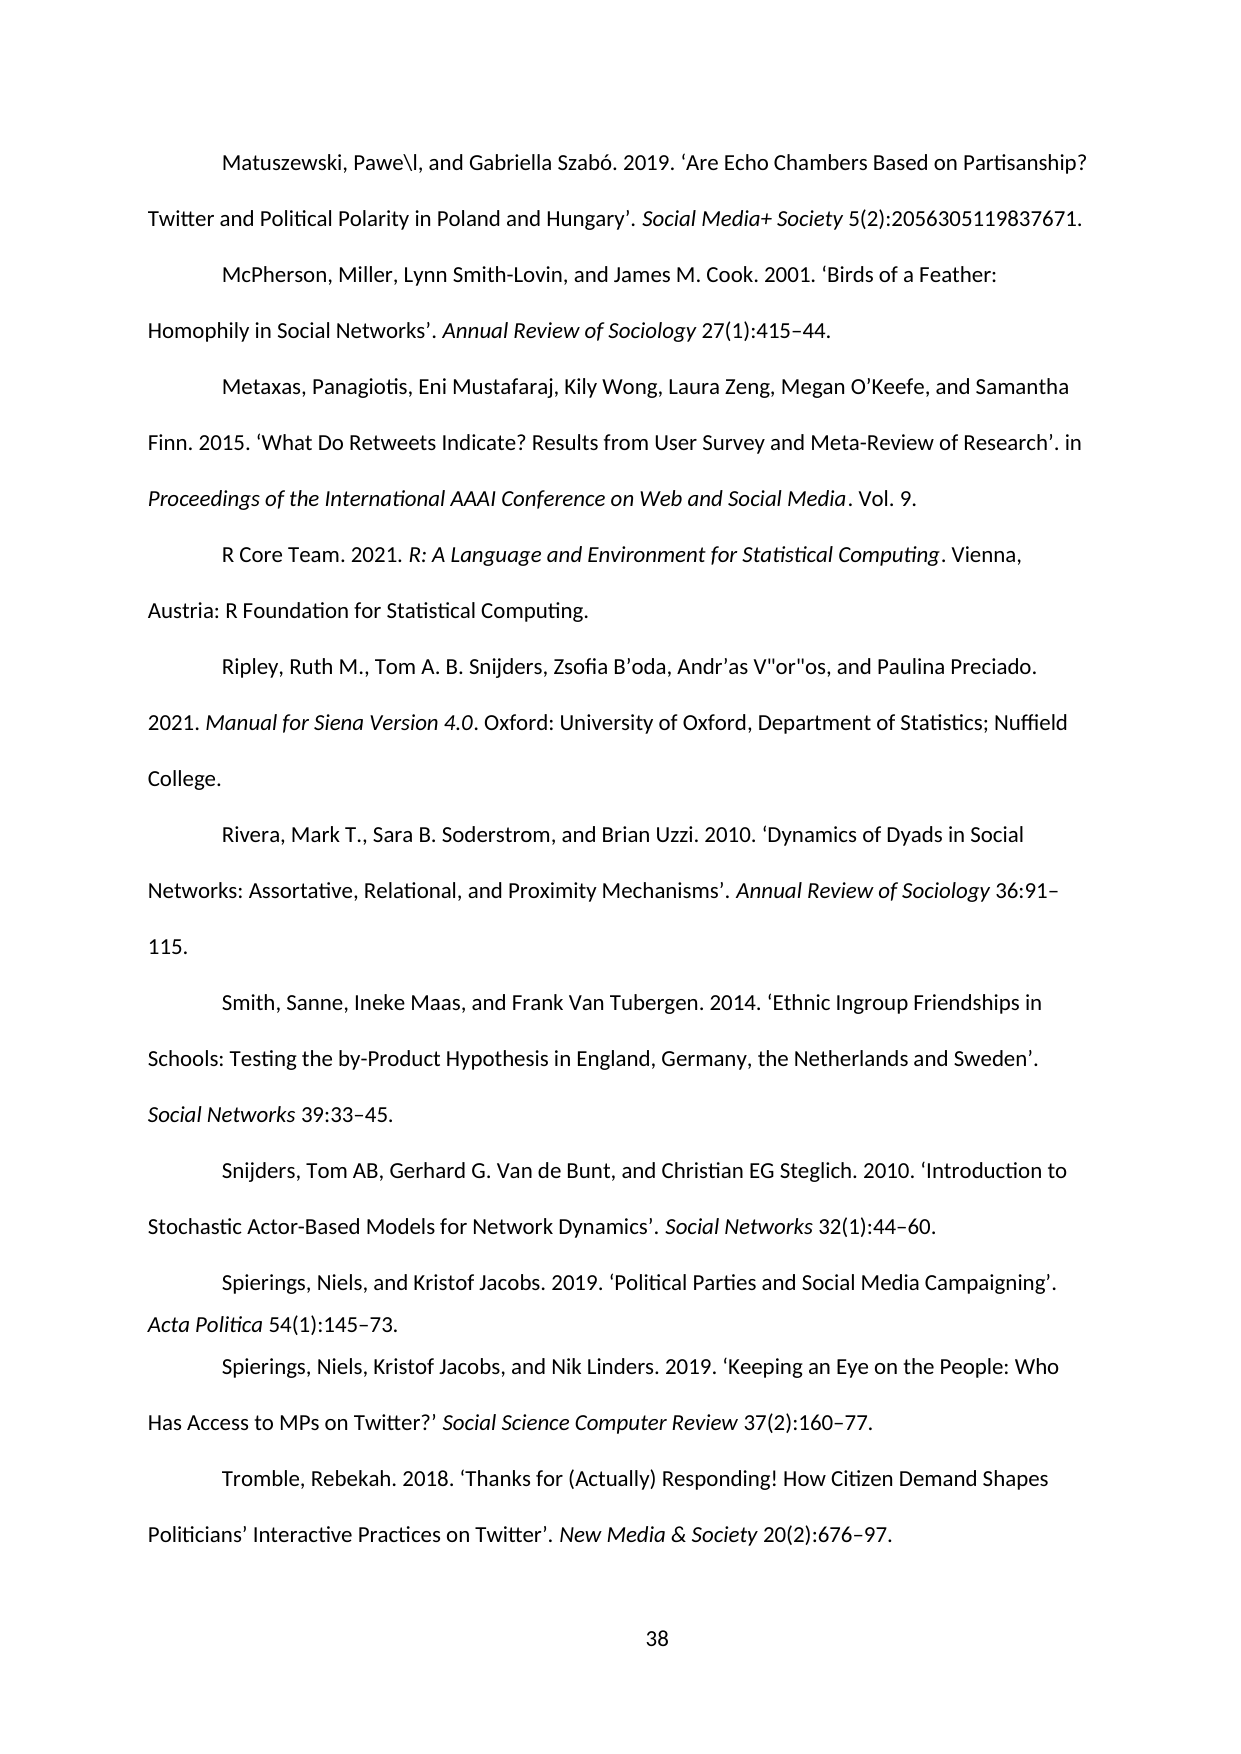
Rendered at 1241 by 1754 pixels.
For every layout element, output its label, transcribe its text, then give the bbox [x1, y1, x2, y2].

text Spierings, Niels, Kristof Jacobs, and Nik Linders. 2019. ‘Keeping an Eye on the People: Who Has Access to MPs on Twitter?’ Social Science Computer Review 37(2):160–77. [148, 1352, 1092, 1437]
text Matuszewski, Pawe\l, and Gabriella Szabó. 2019. ‘Are Echo Chambers Based on Partisanship? Twitter and Political Polarity in Poland and Hungary’. Social Media+ Society 5(2):2056305119837671. [148, 148, 1092, 232]
text Smith, Sanne, Ineke Maas, and Frank Van Tubergen. 2014. ‘Ethnic Ingroup Friendships in Schools: Testing the by-Product Hypothesis in England, Germany, the Netherlands and Sweden’. Social Networks 39:33–45. [148, 988, 1092, 1128]
text Rivera, Mark T., Sara B. Soderstrom, and Brian Uzzi. 2010. ‘Dynamics of Dyads in Social Networks: Assortative, Relational, and Proximity Mechanisms’. Annual Review of Sociology 36:91–115. [148, 820, 1092, 960]
text Snijders, Tom AB, Gerhard G. Van de Bunt, and Christian EG Steglich. 2010. ‘Introduction to Stochastic Actor-Based Models for Network Dynamics’. Social Networks 32(1):44–60. [148, 1156, 1092, 1241]
text Metaxas, Panagiotis, Eni Mustafaraj, Kily Wong, Laura Zeng, Megan O’Keefe, and Samantha Finn. 2015. ‘What Do Retweets Indicate? Results from User Survey and Meta-Review of Research’. in Proceedings of the International AAAI Conference on Web and Social Media. Vol. 9. [148, 372, 1092, 512]
text R Core Team. 2021. R: A Language and Environment for Statistical Computing. Vienna, Austria: R Foundation for Statistical Computing. [148, 540, 1092, 624]
text Spierings, Niels, and Kristof Jacobs. 2019. ‘Political Parties and Social Media Campaigning’. Acta Politica 54(1):145–73. [148, 1268, 1092, 1338]
text Ripley, Ruth M., Tom A. B. Snijders, Zsofia B’oda, Andr’as V"or"os, and Paulina Preciado. 2021. Manual for Siena Version 4.0. Oxford: University of Oxford, Department of Statistics; Nuffield College. [148, 652, 1092, 792]
text McPherson, Miller, Lynn Smith-Lovin, and James M. Cook. 2001. ‘Birds of a Feather: Homophily in Social Networks’. Annual Review of Sociology 27(1):415–44. [148, 260, 1092, 344]
text Tromble, Rebekah. 2018. ‘Thanks for (Actually) Responding! How Citizen Demand Shapes Politicians’ Interactive Practices on Twitter’. New Media & Society 20(2):676–97. [148, 1464, 1092, 1549]
